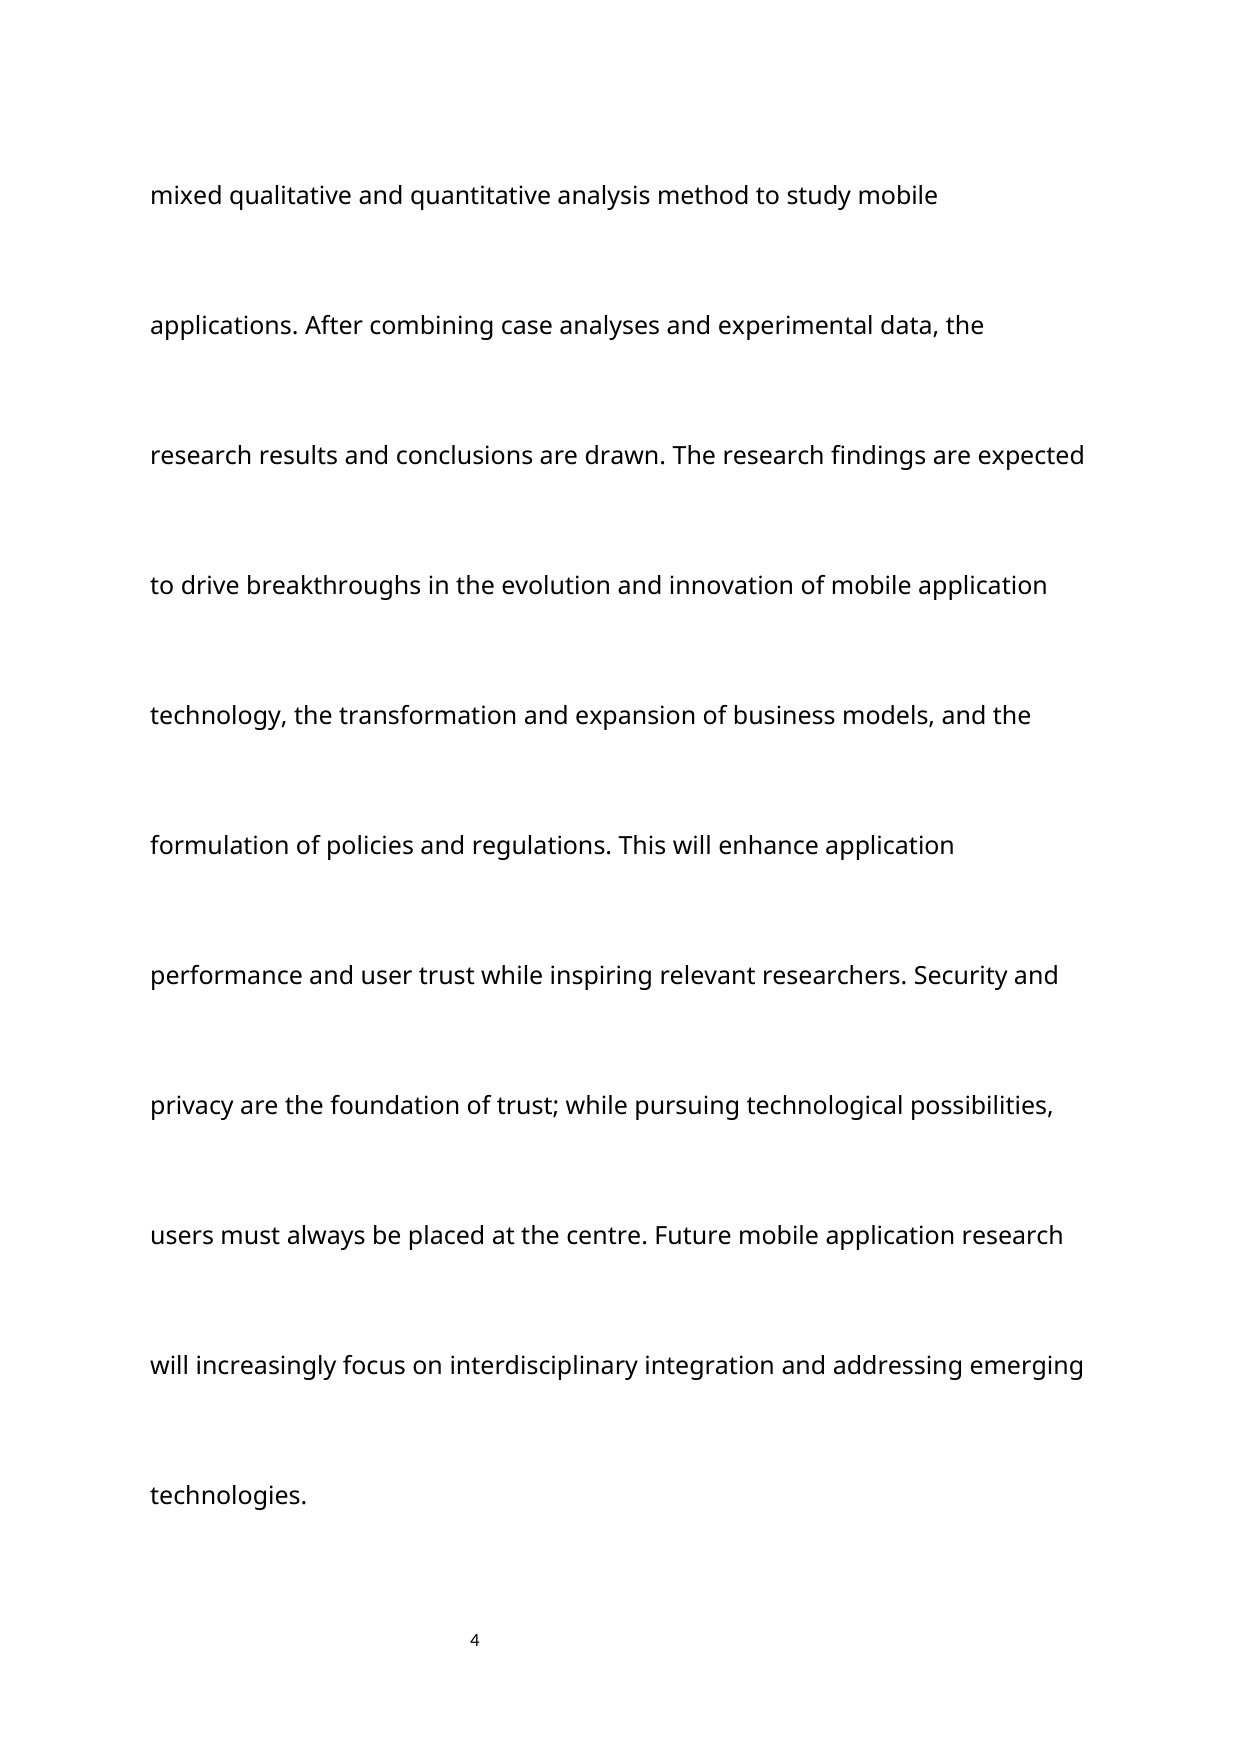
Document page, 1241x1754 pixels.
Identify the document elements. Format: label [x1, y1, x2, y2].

text [150, 162, 1090, 1527]
